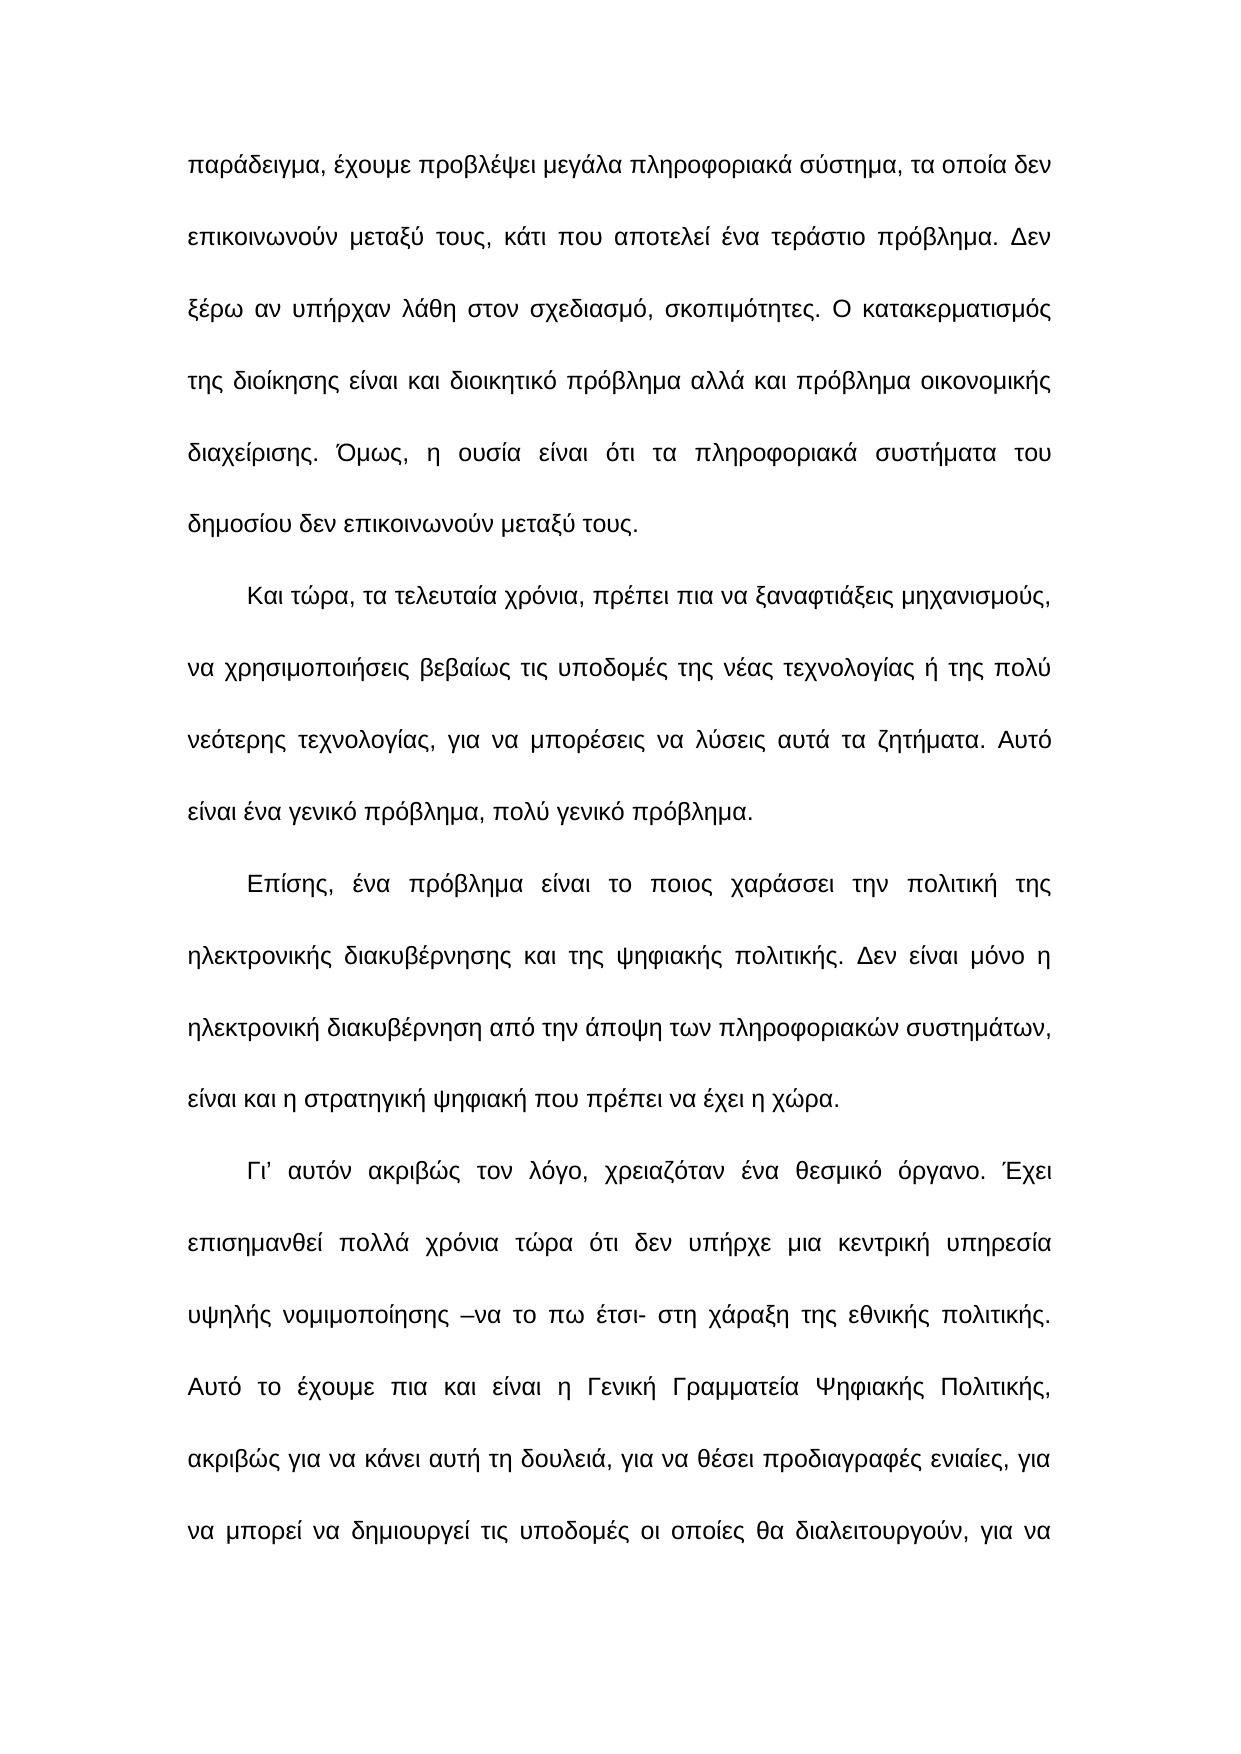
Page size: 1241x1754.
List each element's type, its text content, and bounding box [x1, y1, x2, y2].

text Επίσης, ένα πρόβλημα είναι το ποιος χαράσσει την πολιτική της ηλεκτρονικής διακυβέρνησης και της ψηφιακής πολιτικής. Δεν είναι μόνο η ηλεκτρονική διακυβέρνηση από την άποψη των πληροφοριακών συστημάτων, είναι και η στρατηγική ψηφιακή που πρέπει να έχει η χώρα. [187, 869, 1053, 1113]
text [187, 150, 1053, 538]
text Και τώρα, τα τελευταία χρόνια, πρέπει πια να ξαναφτιάξεις μηχανισμούς, να χρησιμοποιήσεις βεβαίως τις υποδομές της νέας τεχνολογίας ή της πολύ νεότερης τεχνολογίας, για να μπορέσεις να λύσεις αυτά τα ζητήματα. Αυτό είναι ένα γενικό πρόβλημα, πολύ γενικό πρόβλημα. [187, 581, 1053, 826]
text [187, 1156, 1053, 1544]
